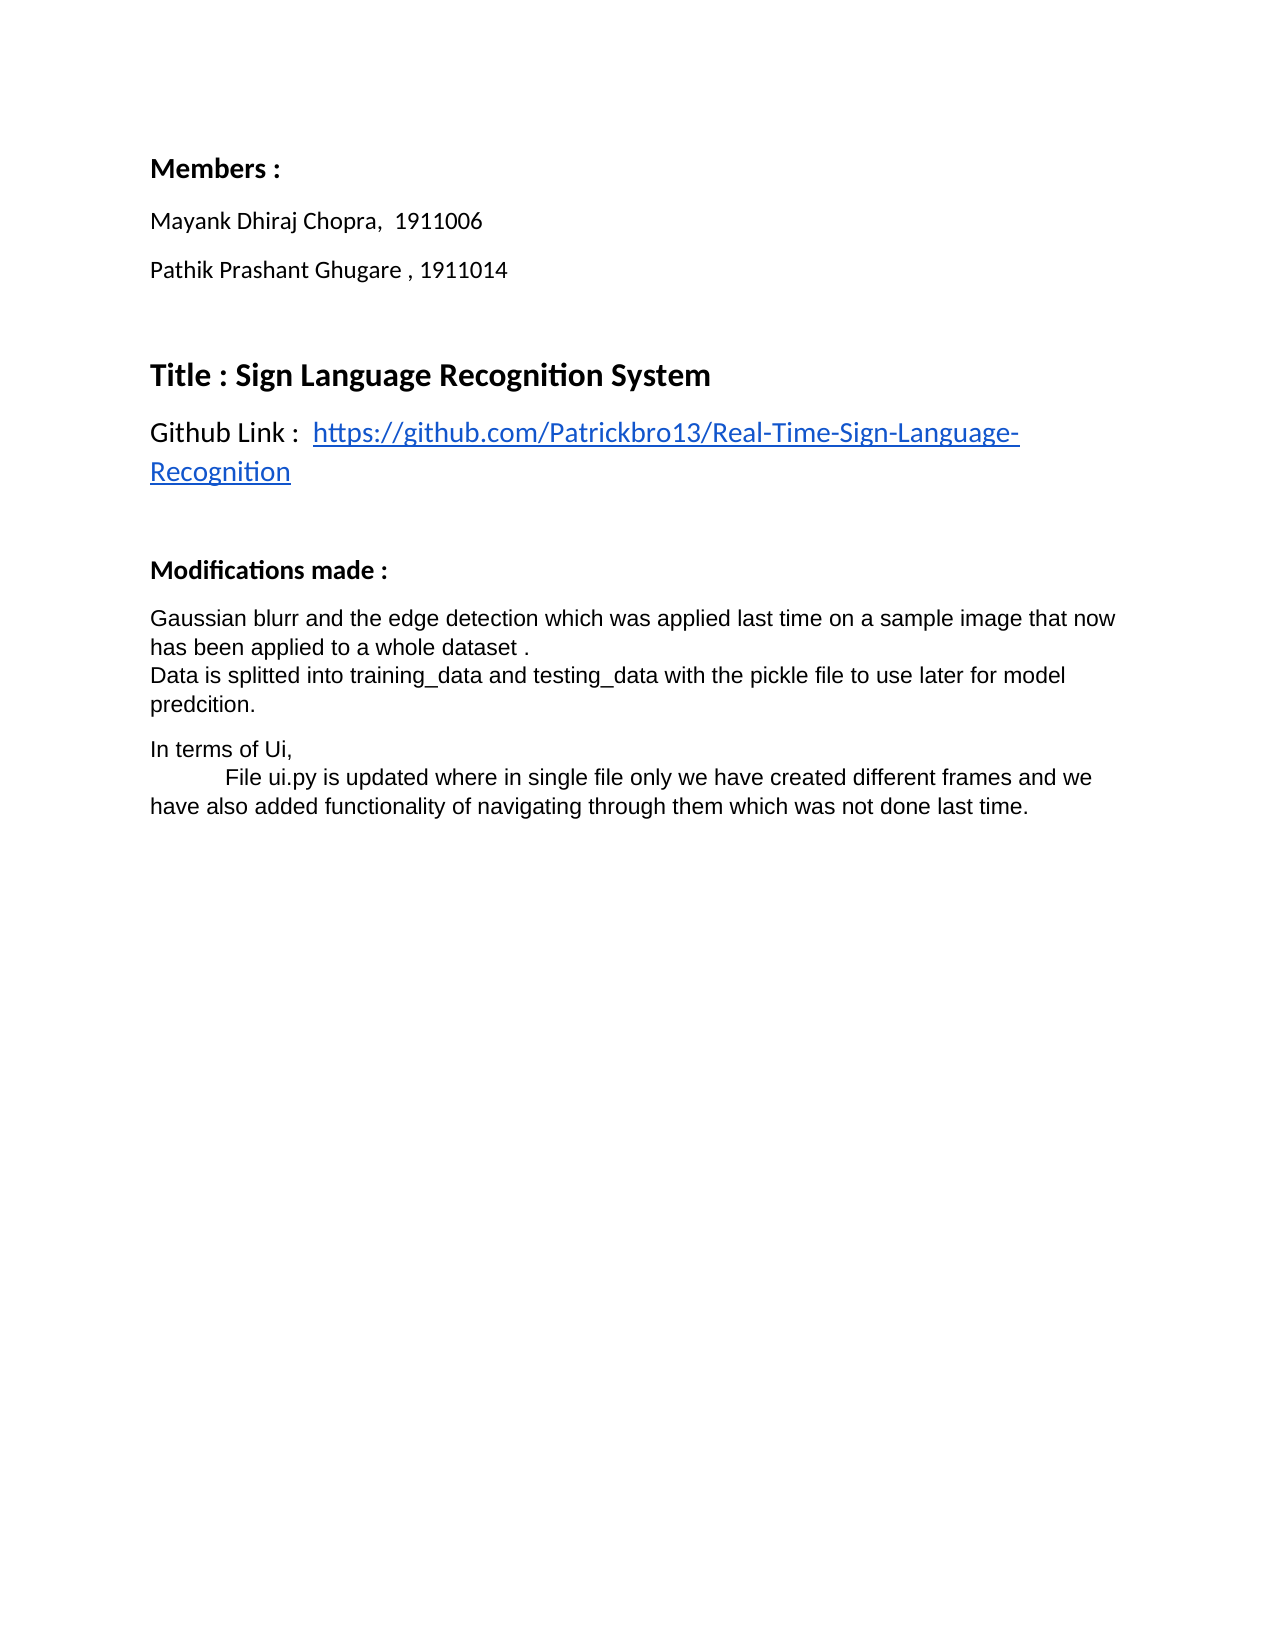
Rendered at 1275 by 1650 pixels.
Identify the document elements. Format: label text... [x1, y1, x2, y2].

text Title : Sign Language Recognition System [150, 354, 1125, 394]
text Gaussian blurr and the edge detection which was applied last time on a sample image that now has been applied to a whole dataset . Data is splitted into training_data and testing_data with the pickle file to use later for model predcition. [150, 605, 1125, 717]
text Github Link : https://github.com/Patrickbro13/Real-Time-Sign-Language-Recognition [150, 414, 1125, 488]
text Modifications made : [150, 553, 1125, 586]
text Pathik Prashant Ghugare , 1911014 [150, 255, 1125, 285]
text Members : [150, 150, 1125, 186]
text In terms of Ui, File ui.py is updated where in single file only we have created different frames and we have also added functionality of navigating through them which was not done last time. [150, 736, 1125, 819]
text Mayank Dhiraj Chopra, 1911006 [150, 205, 1125, 236]
